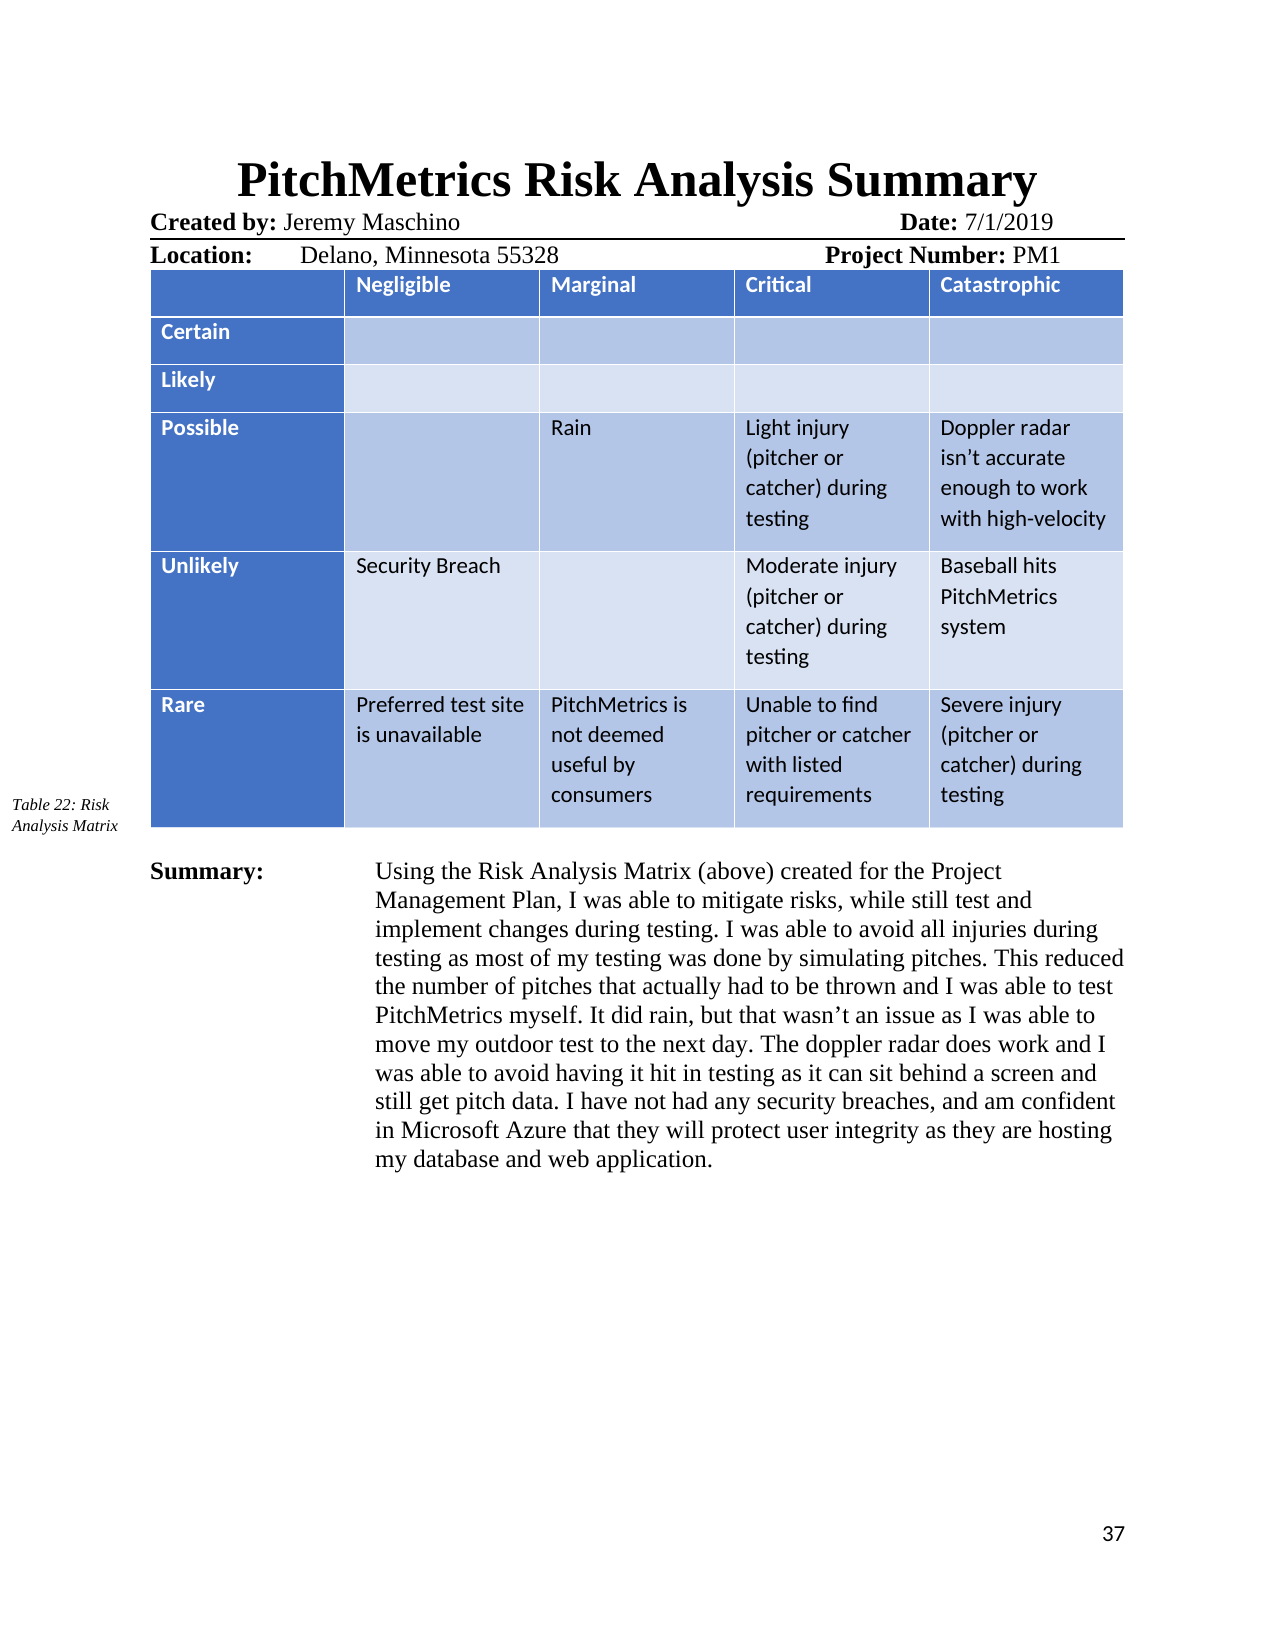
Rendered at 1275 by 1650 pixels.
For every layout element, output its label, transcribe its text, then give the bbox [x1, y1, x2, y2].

table_cell Certain [151, 318, 344, 364]
table_header Catastrophic [930, 270, 1123, 316]
text Location: Delano, Minnesota 55328 Project Number: PM1 [150, 240, 1125, 269]
table_cell Baseball hits PitchMetrics system [930, 552, 1123, 689]
table_cell [540, 365, 734, 412]
table_header Negligible [345, 270, 539, 316]
table_cell [345, 318, 539, 364]
table_cell [345, 365, 539, 412]
table_header [151, 270, 344, 316]
text Created by: Jeremy Maschino Date: 7/1/2019 [150, 207, 1125, 238]
table_cell Security Breach [345, 552, 539, 689]
table_cell Likely [151, 365, 344, 412]
table_cell Unable to find pitcher or catcher with listed requirements [735, 690, 929, 827]
table_cell [345, 413, 539, 551]
table_cell [540, 552, 734, 689]
text Summary: Using the Risk Analysis Matrix (above) created for the Project Management Plan, I was able to mitigate risks, while still test and implement changes during testing. I was able to avoid all injuries during testing as most of my testing was done by simulating pitches. This reduced the number of pitches that actually had to be thrown and I was able to test PitchMetrics myself. It did rain, but that wasn’t an issue as I was able to move my outdoor test to the next day. The doppler radar does work and I was able to avoid having it hit in testing as it can sit behind a screen and still get pitch data. I have not had any security breaches, and am confident in Microsoft Azure that they will protect user integrity as they are hosting my database and web application. [150, 856, 1125, 1173]
table_header Critical [735, 270, 929, 316]
table_cell Doppler radar isn’t accurate enough to work with high-velocity [930, 413, 1123, 551]
table_cell Possible [151, 413, 344, 551]
table_cell [540, 318, 734, 364]
table_cell Preferred test site is unavailable [345, 690, 539, 827]
table_cell Moderate injury (pitcher or catcher) during testing [735, 552, 929, 689]
table_cell Light injury (pitcher or catcher) during testing [735, 413, 929, 551]
table_cell [735, 365, 929, 412]
table_cell Unlikely [151, 552, 344, 689]
table_header Marginal [540, 270, 734, 316]
table_cell [930, 318, 1123, 364]
text PitchMetrics Risk Analysis Summary [150, 150, 1125, 207]
table_cell [735, 318, 929, 364]
table_cell Rain [540, 413, 734, 551]
table_cell [930, 365, 1123, 412]
table_cell Rare [151, 690, 344, 827]
table_cell PitchMetrics is not deemed useful by consumers [540, 690, 734, 827]
table_cell Severe injury (pitcher or catcher) during testing [930, 690, 1123, 827]
